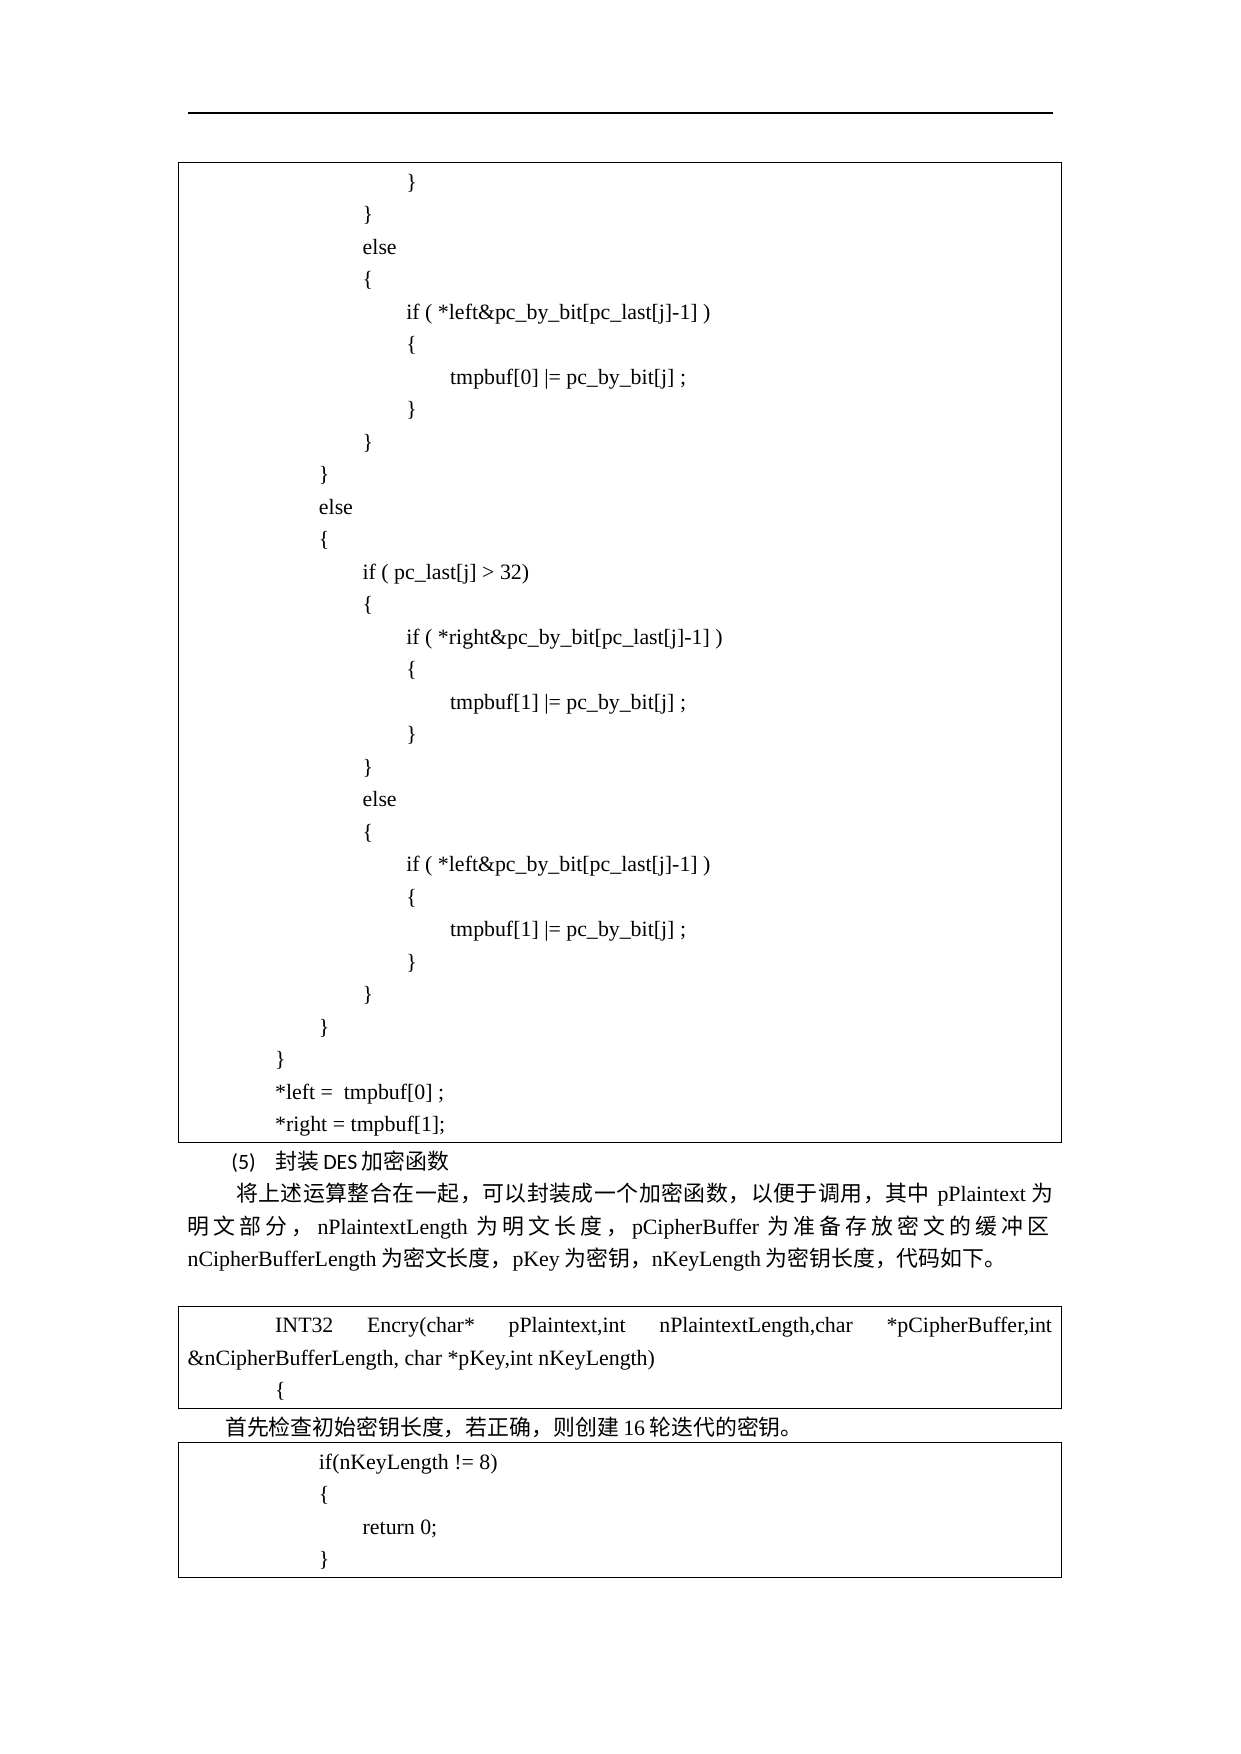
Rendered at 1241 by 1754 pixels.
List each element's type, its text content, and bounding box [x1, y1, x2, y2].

text if(nKeyLength != 8) [179, 1443, 1061, 1478]
text { [187, 588, 1053, 620]
text { [187, 328, 1053, 360]
text 将上述运算整合在一起，可以封装成一个加密函数，以便于调用，其中pPlaintext为明文部分，nPlaintextLength为明文长度，pCipherBuffer为准备存放密文的缓冲区，nCipherBufferLength为密文长度，pKey为密钥，nKeyLength为密钥长度，代码如下。 [187, 1176, 1053, 1273]
text { [187, 653, 1053, 685]
text tmpbuf[1] |= pc_by_bit[j] ; [187, 685, 1053, 718]
text if ( *left&pc_by_bit[pc_last[j]-1] ) [187, 295, 1053, 328]
text { [187, 1478, 1053, 1510]
text } [187, 718, 1053, 750]
text 首先检查初始密钥长度，若正确，则创建16轮迭代的密钥。 [187, 1409, 1053, 1442]
text else [187, 783, 1053, 815]
text { [187, 263, 1053, 295]
text } [187, 458, 1053, 490]
text } [187, 425, 1053, 458]
text } [187, 978, 1053, 1010]
text } [179, 1539, 1061, 1577]
text } [187, 945, 1053, 978]
text *right = tmpbuf[1]; [179, 1104, 1061, 1142]
text if ( *right&pc_by_bit[pc_last[j]-1] ) [187, 620, 1053, 653]
text if ( pc_last[j] > 32) [187, 555, 1053, 588]
text } [187, 1010, 1053, 1043]
text { [187, 523, 1053, 555]
text else [187, 230, 1053, 263]
text tmpbuf[1] |= pc_by_bit[j] ; [187, 913, 1053, 945]
text else [187, 490, 1053, 523]
text } [179, 163, 1061, 198]
text } [187, 750, 1053, 783]
text INT32 Encry(char* pPlaintext,int nPlaintextLength,char *pCipherBuffer,int &nCipherBufferLength, char *pKey,int nKeyLength) [179, 1307, 1061, 1371]
text if ( *left&pc_by_bit[pc_last[j]-1] ) [187, 848, 1053, 880]
text 封装DES加密函数 [231, 1143, 1053, 1176]
text } [187, 198, 1053, 230]
text tmpbuf[0] |= pc_by_bit[j] ; [187, 360, 1053, 393]
text *left = tmpbuf[0] ; [187, 1075, 1053, 1104]
text return 0; [187, 1510, 1053, 1539]
text { [187, 880, 1053, 913]
text } [187, 393, 1053, 425]
text } [187, 1043, 1053, 1075]
text { [187, 815, 1053, 848]
text { [179, 1371, 1061, 1408]
